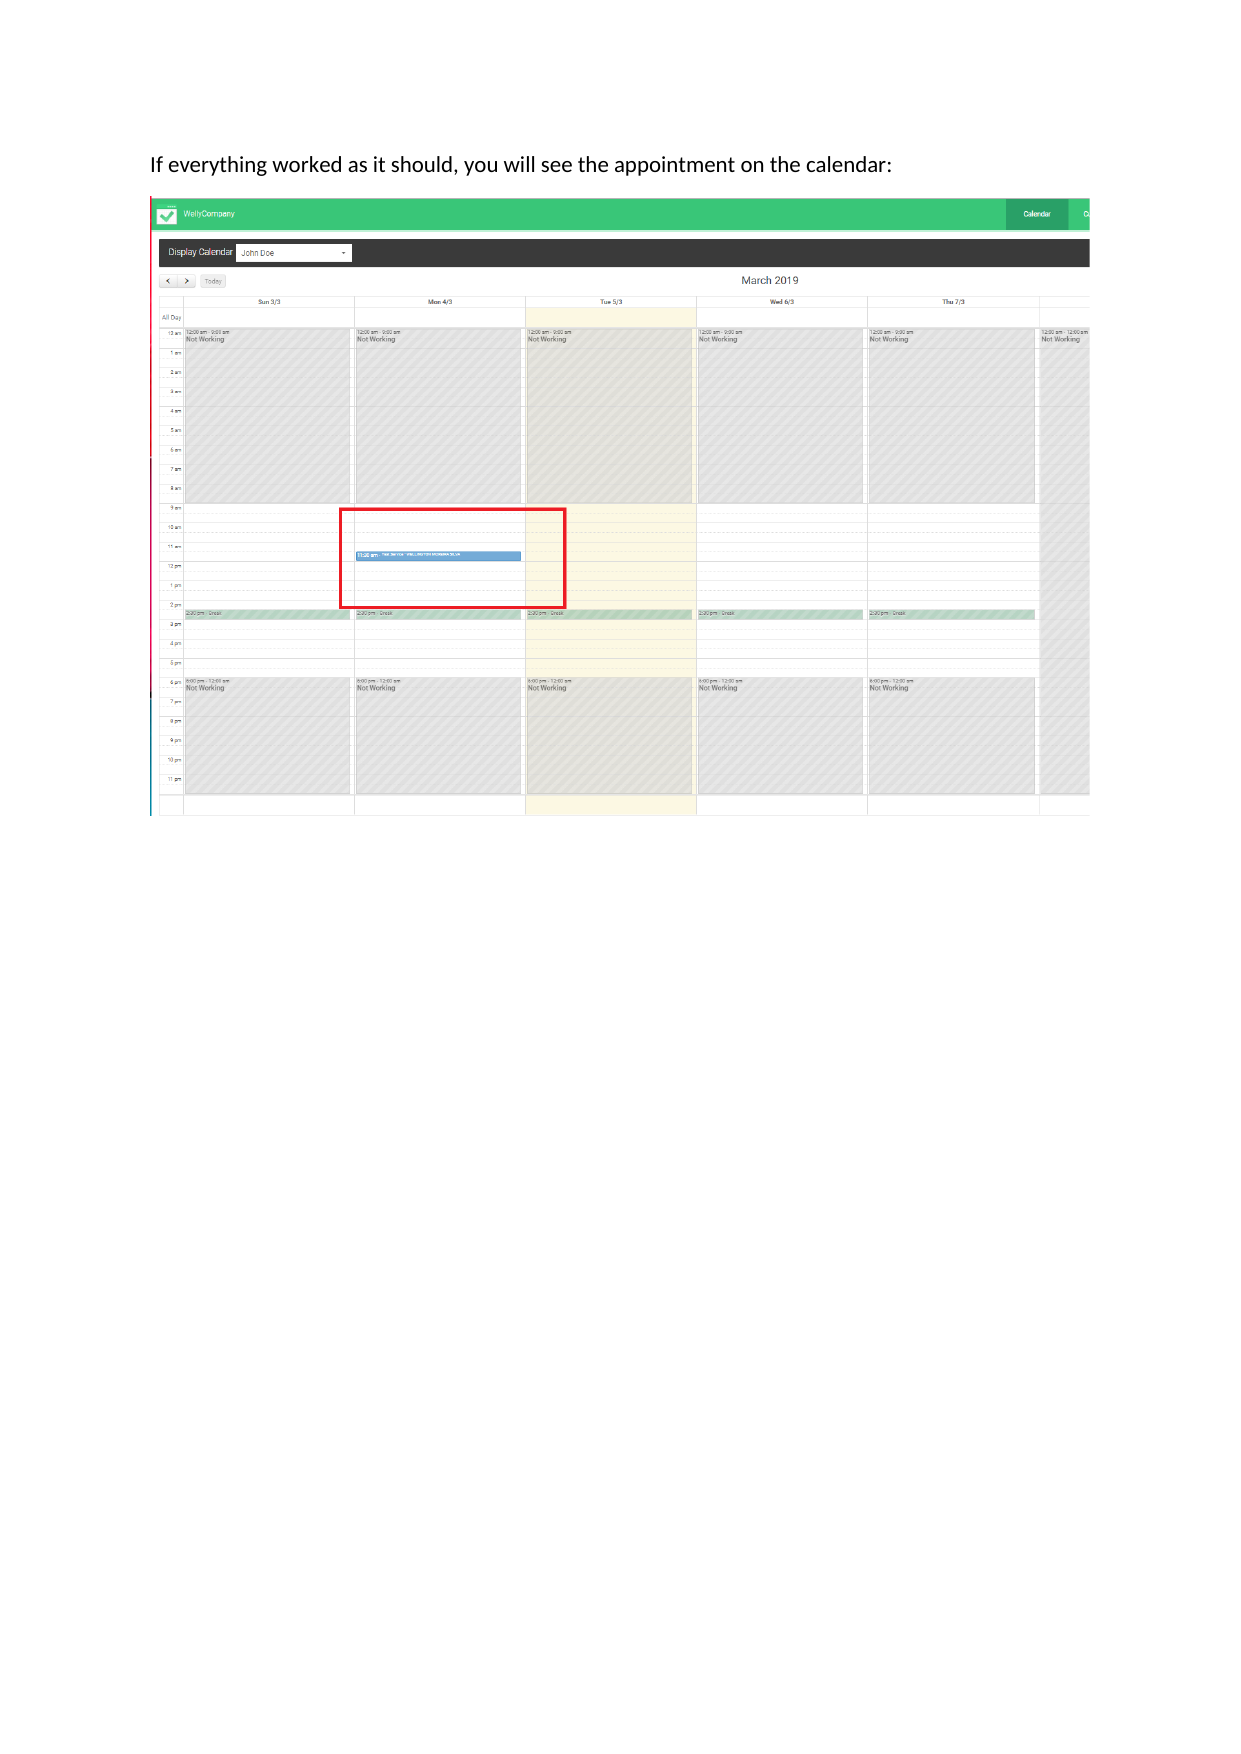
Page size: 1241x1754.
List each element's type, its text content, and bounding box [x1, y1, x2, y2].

text If everything worked as it should, you will see the appointment on the calendar: [150, 150, 1090, 178]
picture [150, 196, 1090, 816]
